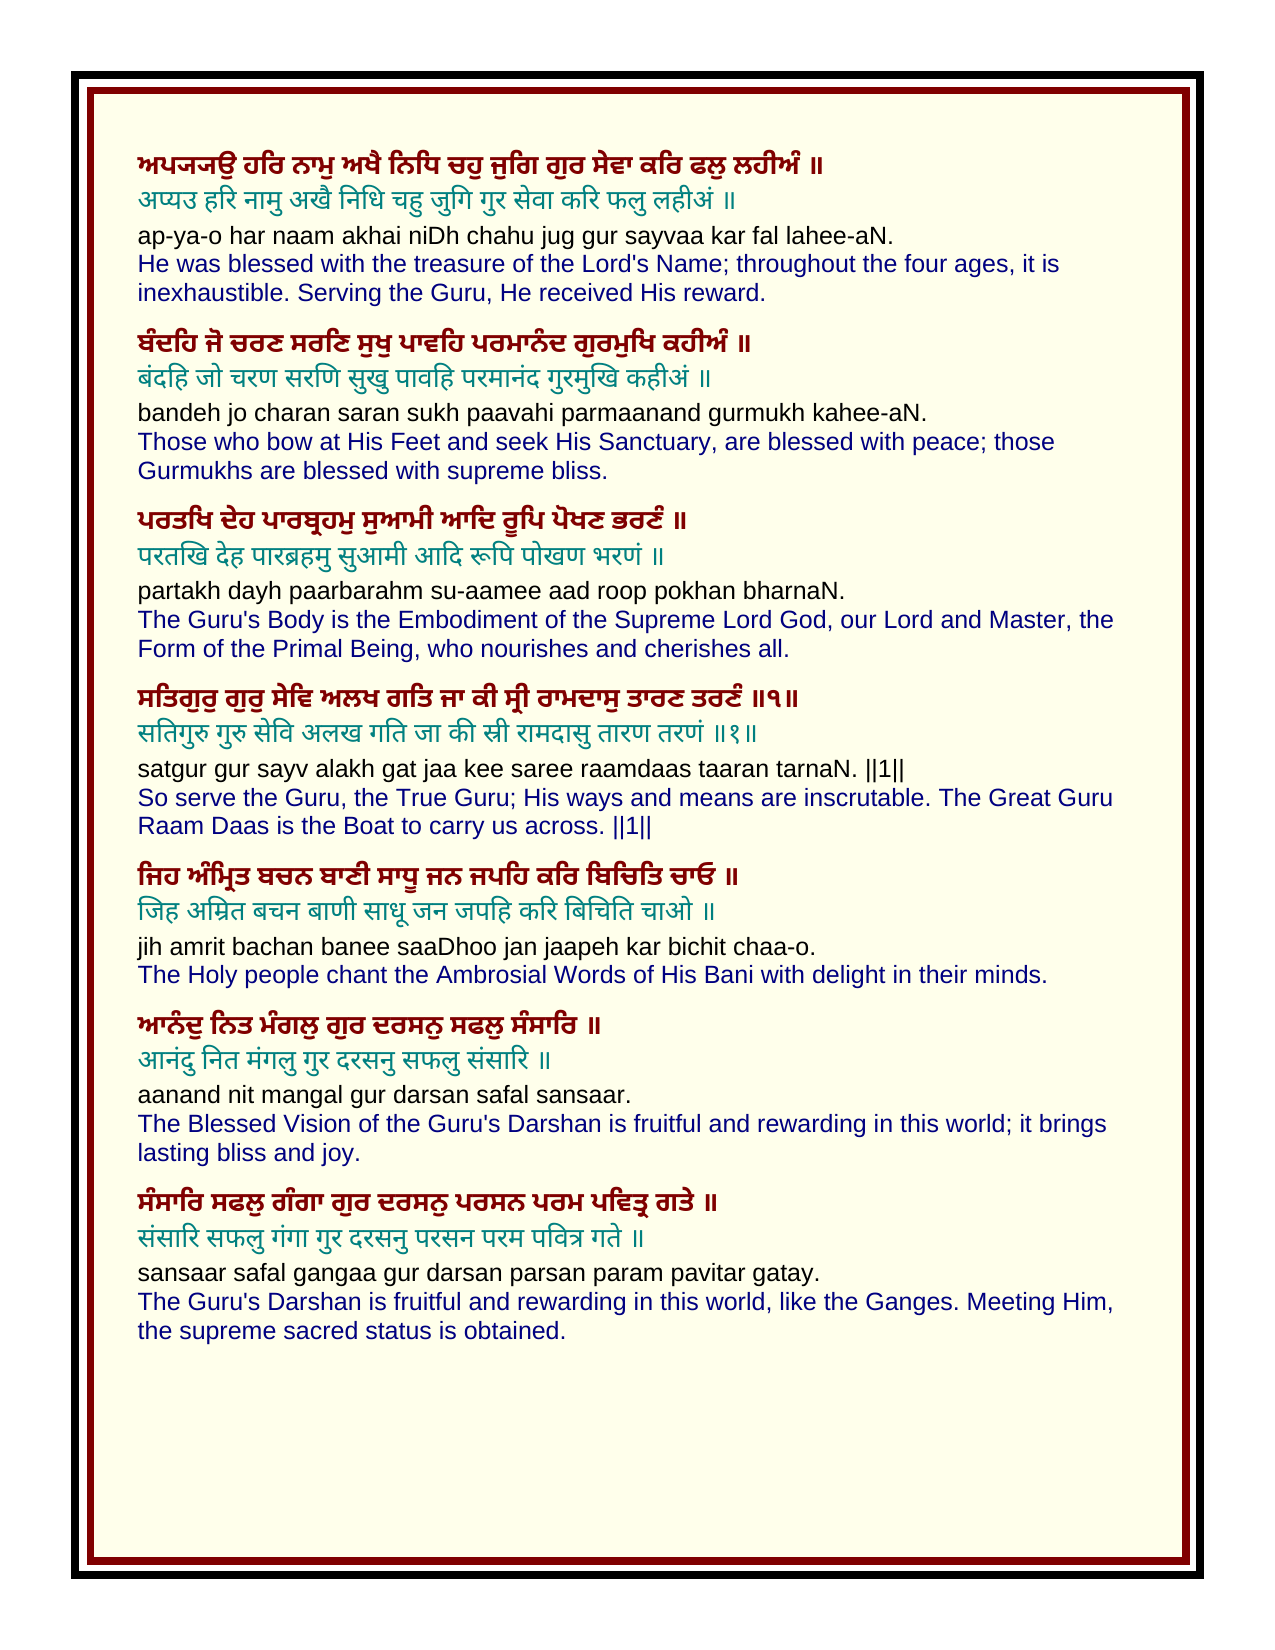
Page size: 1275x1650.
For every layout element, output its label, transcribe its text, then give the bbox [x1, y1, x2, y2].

text satgur gur sayv alakh gat jaa kee saree raamdaas taaran tarnaN. ||1|| [137, 754, 1138, 782]
text So serve the Guru, the True Guru; His ways and means are inscrutable. The Great Guru Raam Daas is the Boat to carry us across. ||1|| [137, 782, 1138, 840]
text The Guru's Darshan is fruitful and rewarding in this world, like the Ganges. Meeting Him, the supreme sacred status is obtained. [137, 1287, 1138, 1344]
text bandeh jo charan saran sukh paavahi parmaanand gurmukh kahee-aN. [137, 398, 1138, 427]
text संसारि सफलु गंगा गुर दरसनु परसन परम पवित्र गते ॥ [137, 1223, 1138, 1258]
text Those who bow at His Feet and seek His Sanctuary, are blessed with peace; those Gurmukhs are blessed with supreme bliss. [137, 427, 1138, 484]
text The Guru's Body is the Embodiment of the Supreme Lord God, our Lord and Master, the Form of the Primal Being, who nourishes and cherishes all. [137, 605, 1138, 662]
text partakh dayh paarbarahm su-aamee aad roop pokhan bharnaN. [137, 576, 1138, 605]
text ਆਨੰਦੁ ਨਿਤ ਮੰਗਲੁ ਗੁਰ ਦਰਸਨੁ ਸਫਲੁ ਸੰਸਾਰਿ ॥ [137, 1010, 1138, 1045]
text ਸਤਿਗੁਰੁ ਗੁਰੁ ਸੇਵਿ ਅਲਖ ਗਤਿ ਜਾ ਕੀ ਸ੍ਰੀ ਰਾਮਦਾਸੁ ਤਾਰਣ ਤਰਣੰ ॥੧॥ [137, 683, 1138, 718]
text ਜਿਹ ਅੰਮ੍ਰਿਤ ਬਚਨ ਬਾਣੀ ਸਾਧੂ ਜਨ ਜਪਹਿ ਕਰਿ ਬਿਚਿਤਿ ਚਾਓ ॥ [137, 861, 1138, 896]
text The Blessed Vision of the Guru's Darshan is fruitful and rewarding in this world; it brings lasting bliss and joy. [137, 1109, 1138, 1167]
text jih amrit bachan banee saaDhoo jan jaapeh kar bichit chaa-o. [137, 931, 1138, 960]
text aanand nit mangal gur darsan safal sansaar. [137, 1080, 1138, 1109]
text सतिगुरु गुरु सेवि अलख गति जा की स्री रामदासु तारण तरणं ॥१॥ [137, 718, 1138, 754]
text ਅਪ੍ਯ੍ਯਉ ਹਰਿ ਨਾਮੁ ਅਖੈ ਨਿਧਿ ਚਹੁ ਜੁਗਿ ਗੁਰ ਸੇਵਾ ਕਰਿ ਫਲੁ ਲਹੀਅੰ ॥ [137, 150, 1138, 185]
text ਪਰਤਖਿ ਦੇਹ ਪਾਰਬ੍ਰਹਮੁ ਸੁਆਮੀ ਆਦਿ ਰੂਪਿ ਪੋਖਣ ਭਰਣੰ ॥ [137, 505, 1138, 541]
text आनंदु नित मंगलु गुर दरसनु सफलु संसारि ॥ [137, 1045, 1138, 1080]
text बंदहि जो चरण सरणि सुखु पावहि परमानंद गुरमुखि कहीअं ॥ [137, 363, 1138, 398]
text ap-ya-o har naam akhai niDh chahu jug gur sayvaa kar fal lahee-aN. [137, 221, 1138, 249]
text ਬੰਦਹਿ ਜੋ ਚਰਣ ਸਰਣਿ ਸੁਖੁ ਪਾਵਹਿ ਪਰਮਾਨੰਦ ਗੁਰਮੁਖਿ ਕਹੀਅੰ ॥ [137, 328, 1138, 363]
text The Holy people chant the Ambrosial Words of His Bani with delight in their minds. [137, 960, 1138, 989]
text अप्यउ हरि नामु अखै निधि चहु जुगि गुर सेवा करि फलु लहीअं ॥ [137, 185, 1138, 221]
text He was blessed with the treasure of the Lord's Name; throughout the four ages, it is inexhaustible. Serving the Guru, He received His reward. [137, 249, 1138, 307]
text ਸੰਸਾਰਿ ਸਫਲੁ ਗੰਗਾ ਗੁਰ ਦਰਸਨੁ ਪਰਸਨ ਪਰਮ ਪਵਿਤ੍ਰ ਗਤੇ ॥ [137, 1187, 1138, 1223]
text परतखि देह पारब्रहमु सुआमी आदि रूपि पोखण भरणं ॥ [137, 541, 1138, 576]
text जिह अम्रित बचन बाणी साधू जन जपहि करि बिचिति चाओ ॥ [137, 896, 1138, 931]
text sansaar safal gangaa gur darsan parsan param pavitar gatay. [137, 1258, 1138, 1287]
